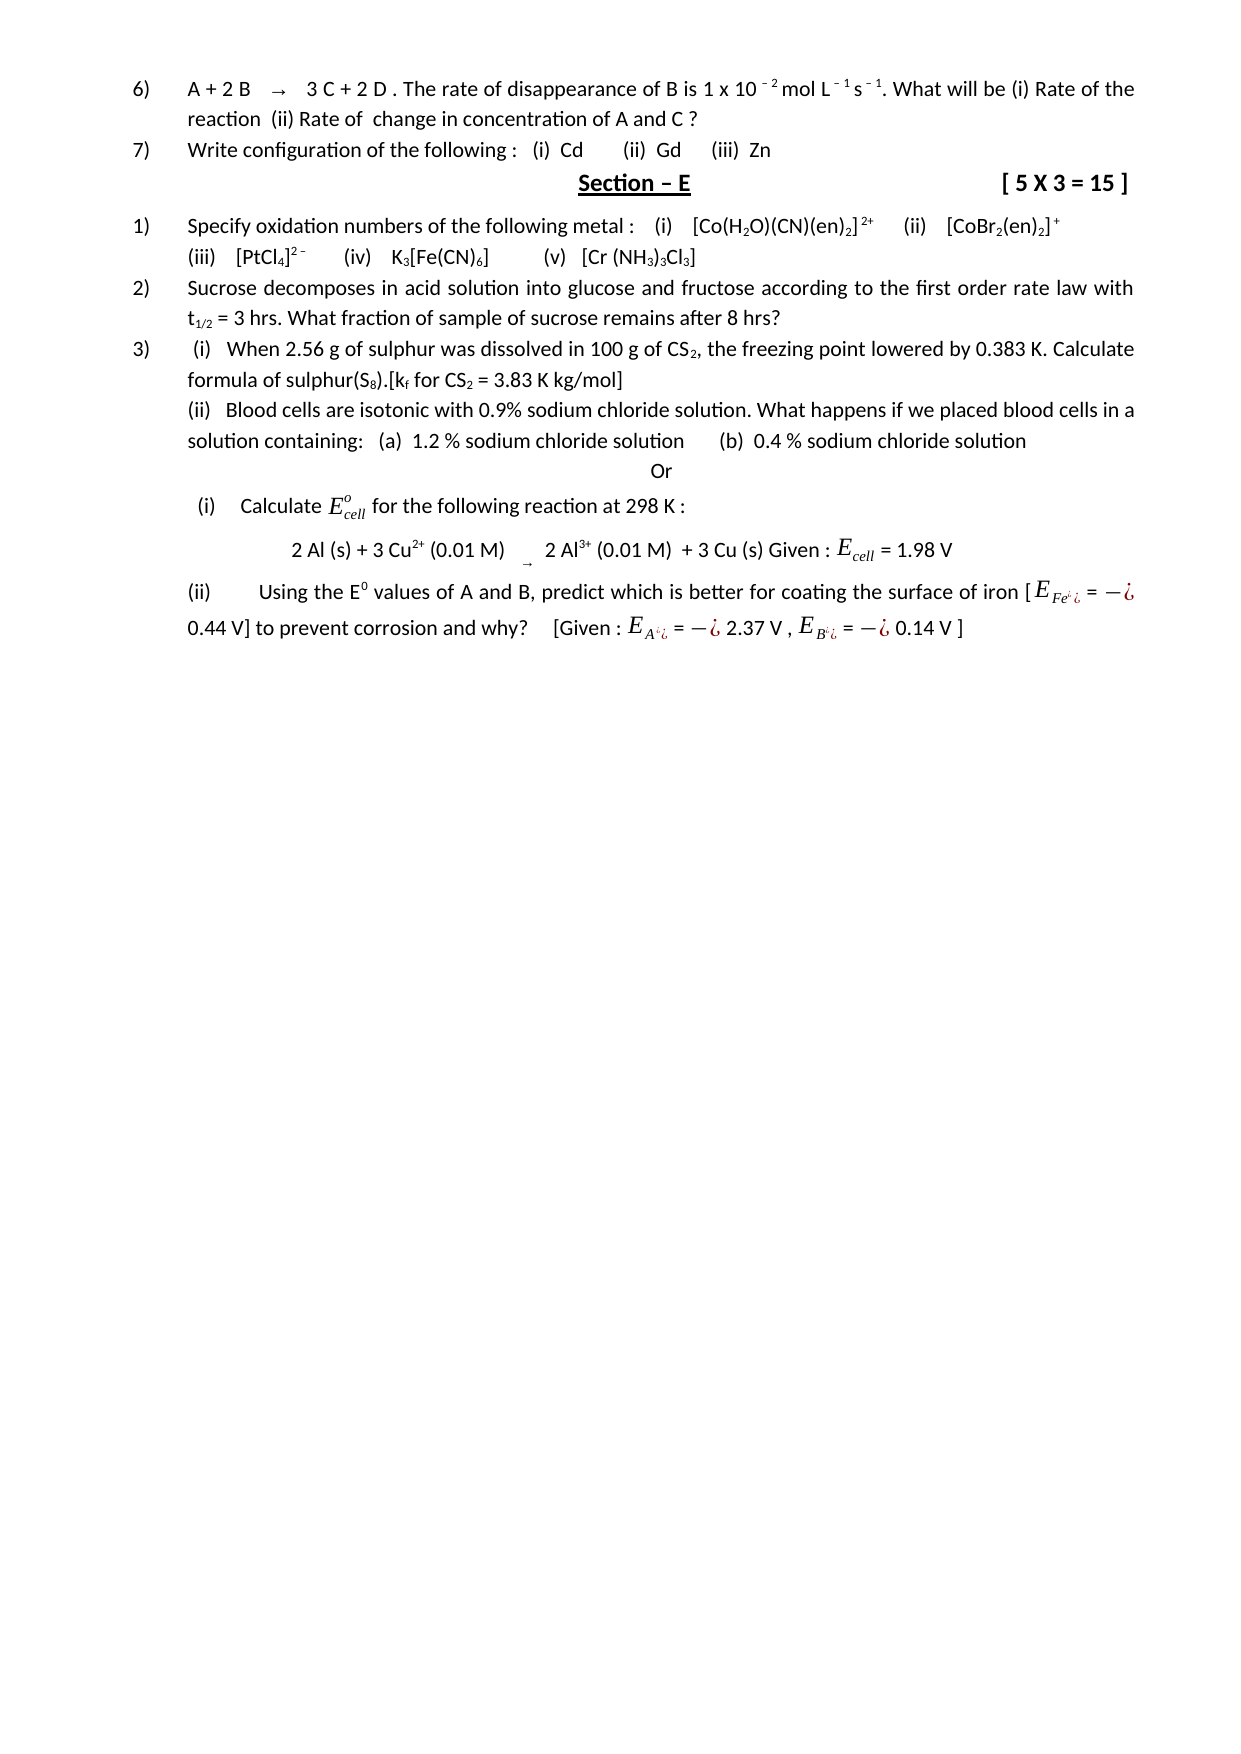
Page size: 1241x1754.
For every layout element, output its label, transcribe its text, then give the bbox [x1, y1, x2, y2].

list A + 2 B → 3 C + 2 D . The rate of disappearance of B is 1 x 10 – 2 mol L – 1 s – 1. What will be (i) Rate of the reaction (ii) Rate of change in concentration of A and C ? [150, 75, 1135, 132]
list (ii) Using the E0 values of A and B, predict which is better for coating the surface of iron [ = 0.44 V] to prevent corrosion and why? [Given : = 2.37 V , = 0.14 V ] [187, 575, 1135, 643]
list Or [187, 458, 1135, 484]
list (i) When 2.56 g of sulphur was dissolved in 100 g of CS2, the freezing point lowered by 0.383 K. Calculate formula of sulphur(S8).[kf for CS2 = 3.83 K kg/mol] [150, 335, 1135, 392]
list Write configuration of the following : (i) Cd (ii) Gd (iii) Zn [150, 136, 1135, 163]
list 2 Al (s) + 3 Cu2+ (0.01 M) 2 Al3+ (0.01 M) + 3 Cu (s) Given : = 1.98 V [187, 527, 1135, 571]
list (i) Calculate for the following reaction at 298 K : [187, 488, 1135, 523]
list (iii) [PtCl4]2 – (iv) K3[Fe(CN)6] (v) [Cr (NH3)3Cl3] [187, 243, 1135, 270]
list Specify oxidation numbers of the following metal : (i) [Co(H2O)(CN)(en)2] 2+ (ii) [CoBr2(en)2] + [150, 213, 1135, 239]
list Section – E [ 5 X 3 = 15 ] [187, 167, 1135, 197]
list Sucrose decomposes in acid solution into glucose and fructose according to the first order rate law with t1/2 = 3 hrs. What fraction of sample of sucrose remains after 8 hrs? [150, 274, 1135, 331]
list (ii) Blood cells are isotonic with 0.9% sodium chloride solution. What happens if we placed blood cells in a solution containing: (a) 1.2 % sodium chloride solution (b) 0.4 % sodium chloride solution [187, 396, 1135, 454]
